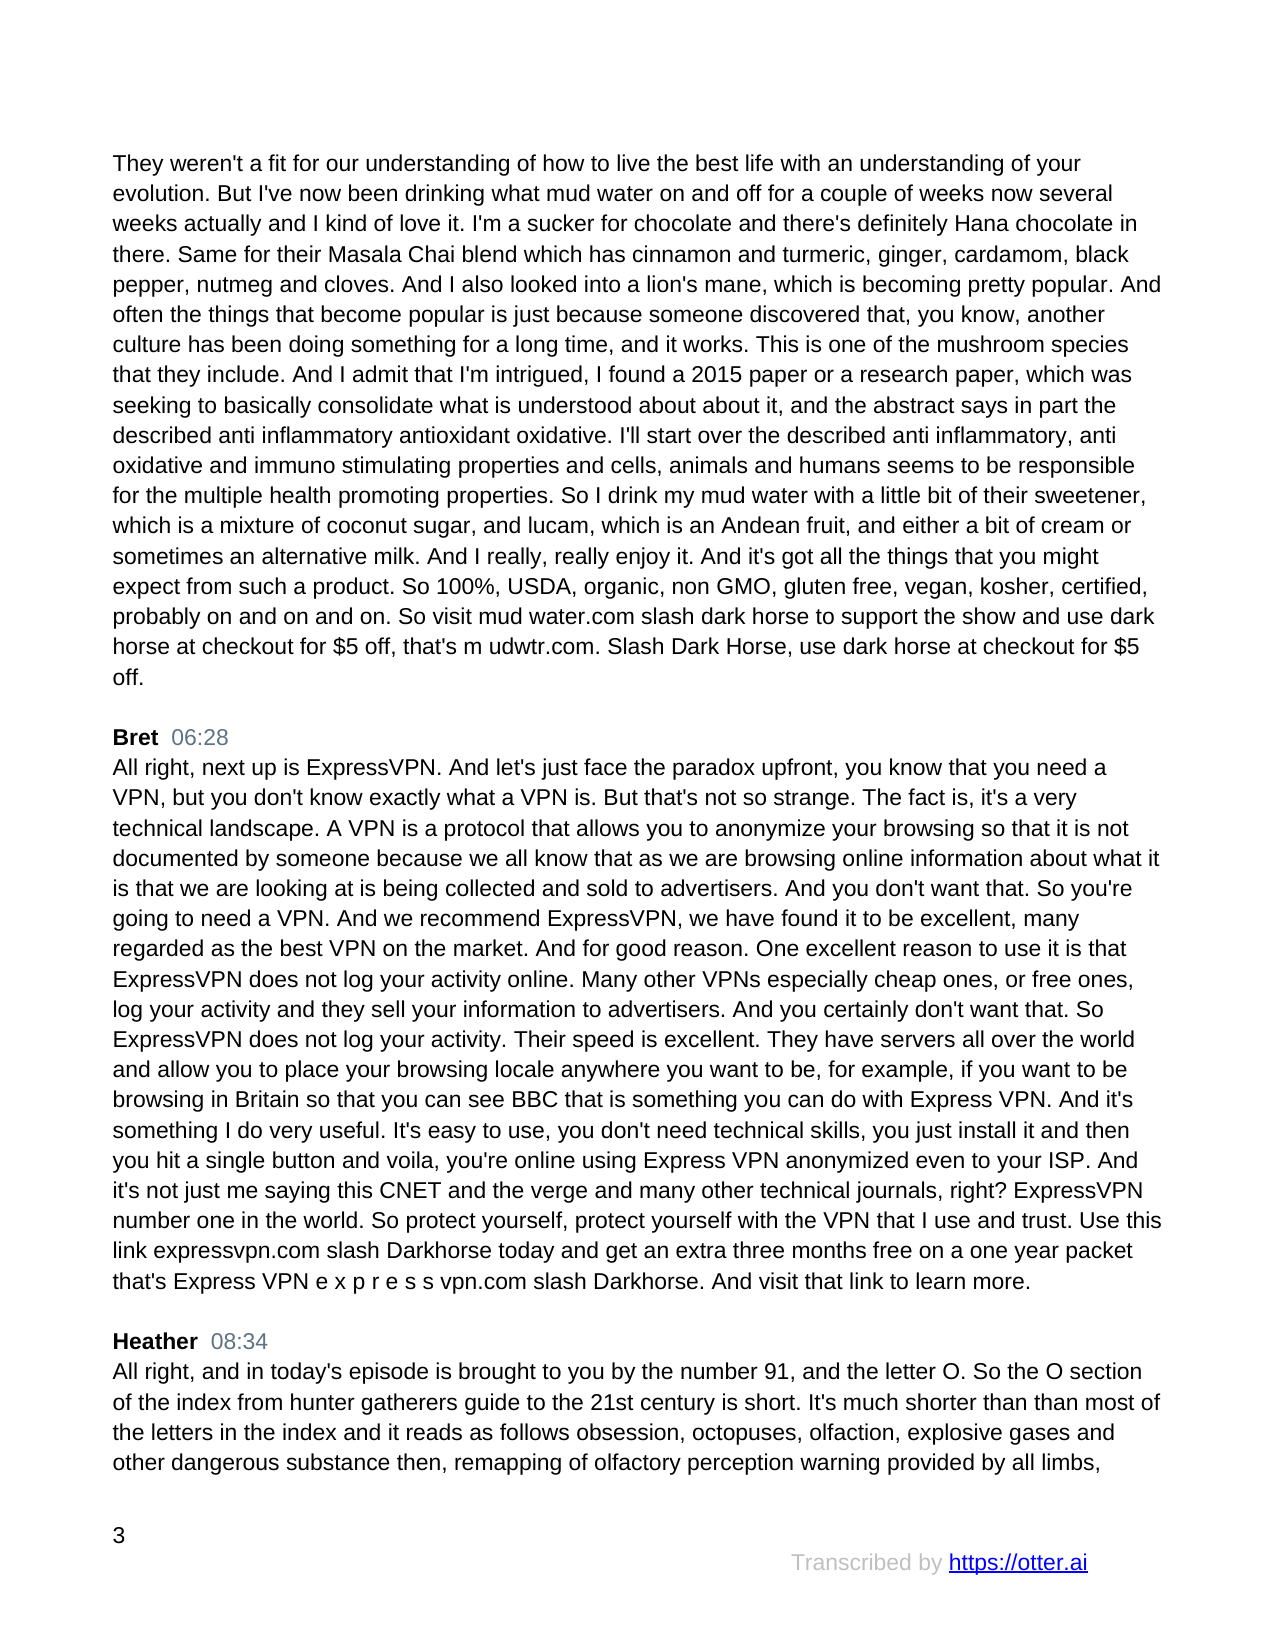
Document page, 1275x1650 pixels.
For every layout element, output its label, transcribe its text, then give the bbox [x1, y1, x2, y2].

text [112, 150, 1162, 690]
text Heather 08:34 [112, 1328, 1162, 1354]
text All right, next up is ExpressVPN. And let's just face the paradox upfront, you know that you need a VPN, but you don't know exactly what a VPN is. But that's not so strange. The fact is, it's a very technical landscape. A VPN is a protocol that allows you to anonymize your browsing so that it is not documented by someone because we all know that as we are browsing online information about what it is that we are looking at is being collected and sold to advertisers. And you don't want that. So you're going to need a VPN. And we recommend ExpressVPN, we have found it to be excellent, many regarded as the best VPN on the market. And for good reason. One excellent reason to use it is that ExpressVPN does not log your activity online. Many other VPNs especially cheap ones, or free ones, log your activity and they sell your information to advertisers. And you certainly don't want that. So ExpressVPN does not log your activity. Their speed is excellent. They have servers all over the world and allow you to place your browsing locale anywhere you want to be, for example, if you want to be browsing in Britain so that you can see BBC that is something you can do with Express VPN. And it's something I do very useful. It's easy to use, you don't need technical skills, you just install it and then you hit a single button and voila, you're online using Express VPN anonymized even to your ISP. And it's not just me saying this CNET and the verge and many other technical journals, right? ExpressVPN number one in the world. So protect yourself, protect yourself with the VPN that I use and trust. Use this link expressvpn.com slash Darkhorse today and get an extra three months free on a one year packet that's Express VPN e x p r e s s vpn.com slash Darkhorse. And visit that link to learn more. [112, 754, 1162, 1294]
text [112, 1358, 1162, 1475]
text Bret 06:28 [112, 724, 1162, 750]
